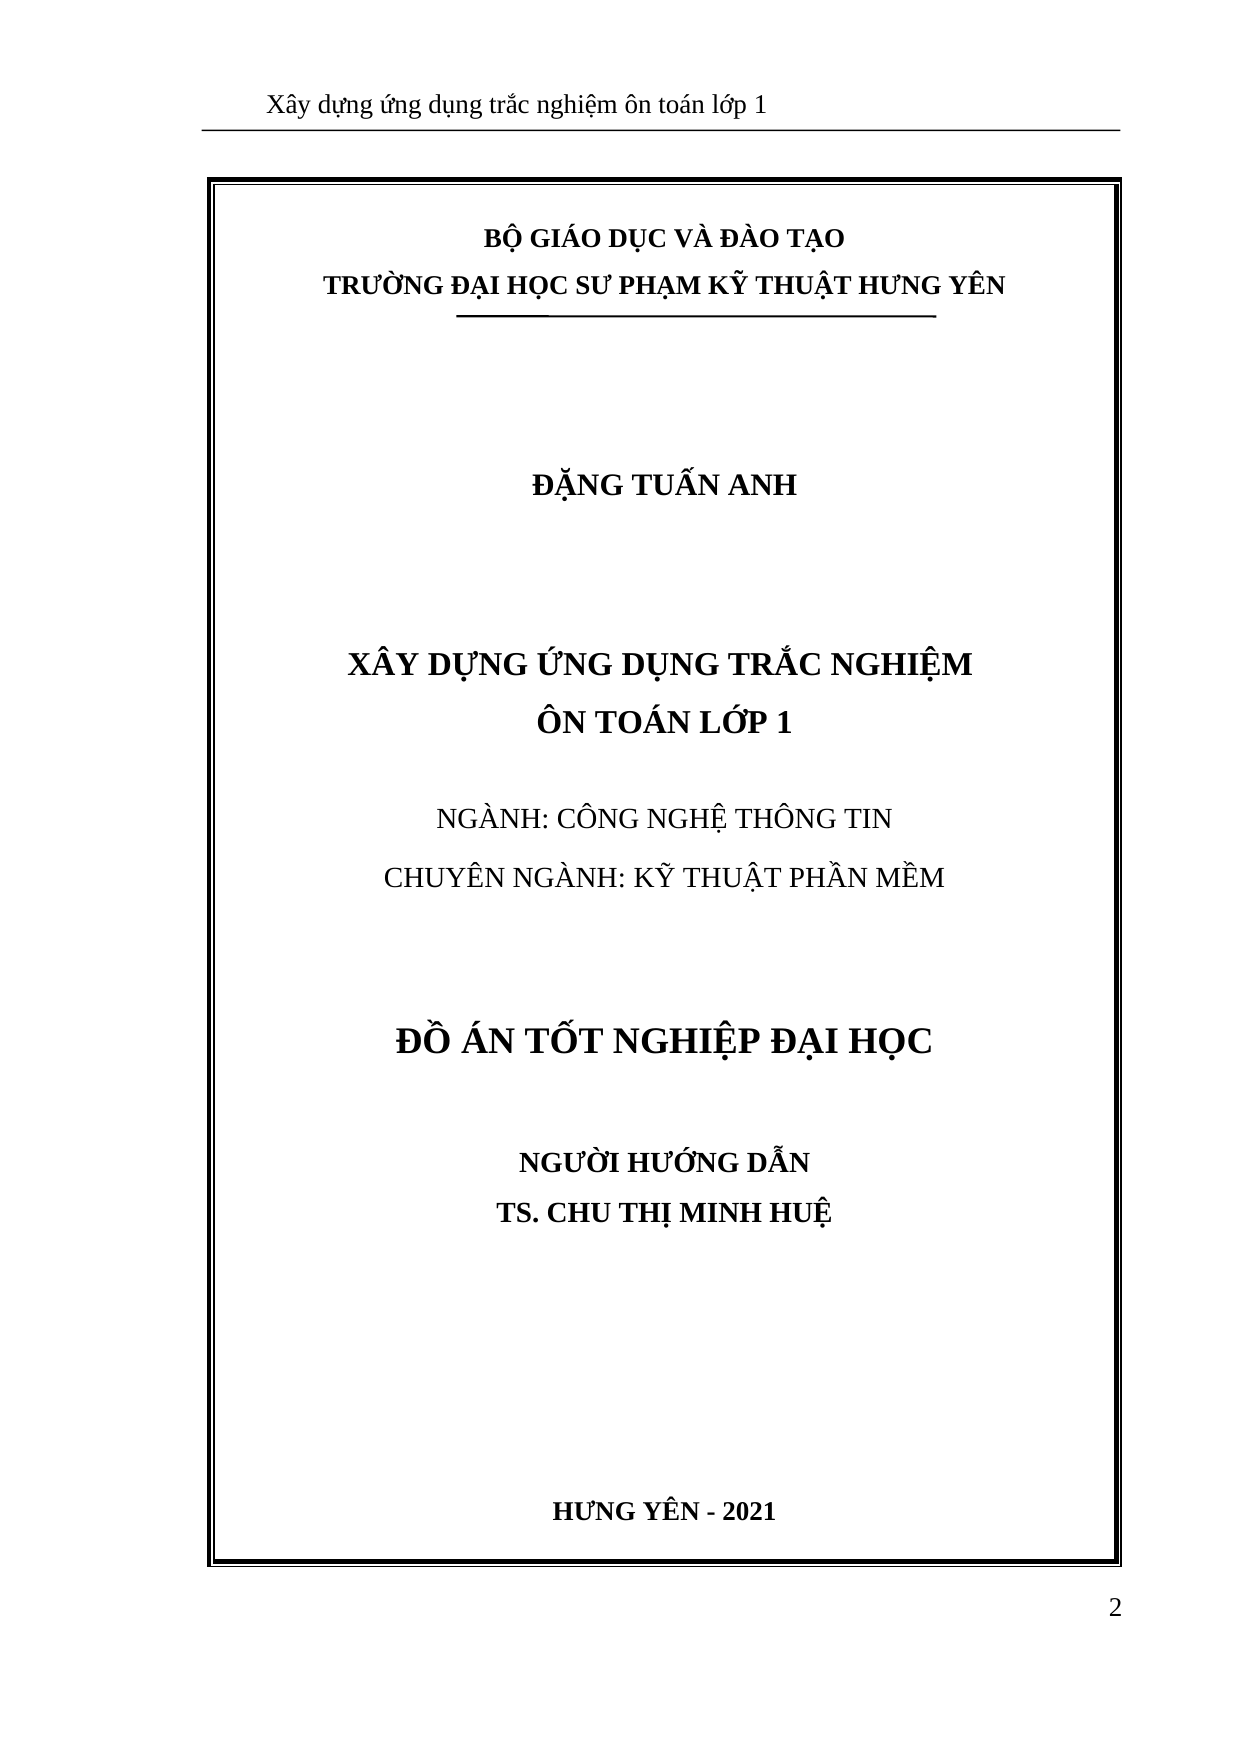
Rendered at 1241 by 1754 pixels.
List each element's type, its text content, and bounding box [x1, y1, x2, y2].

table_header BỘ GIÁO DỤC VÀ ĐÀO TẠO TRƯỜNG ĐẠI HỌC SƯ PHẠM KỸ THUẬT HƯNG YÊN ĐẶNG TUẤN ANH XÂY DỰNG ỨNG DỤNG TRẮC NGHIỆM ÔN TOÁN LỚP 1 NGÀNH: CÔNG NGHỆ THÔNG TIN CHUYÊN NGÀNH: KỸ THUẬT PHẦN MỀM ĐỒ ÁN TỐT NGHIỆP ĐẠI HỌC NGƯỜI HƯỚNG DẪN TS. CHU THỊ MINH HUỆ HƯNG YÊN - 2021 [215, 185, 1114, 1559]
